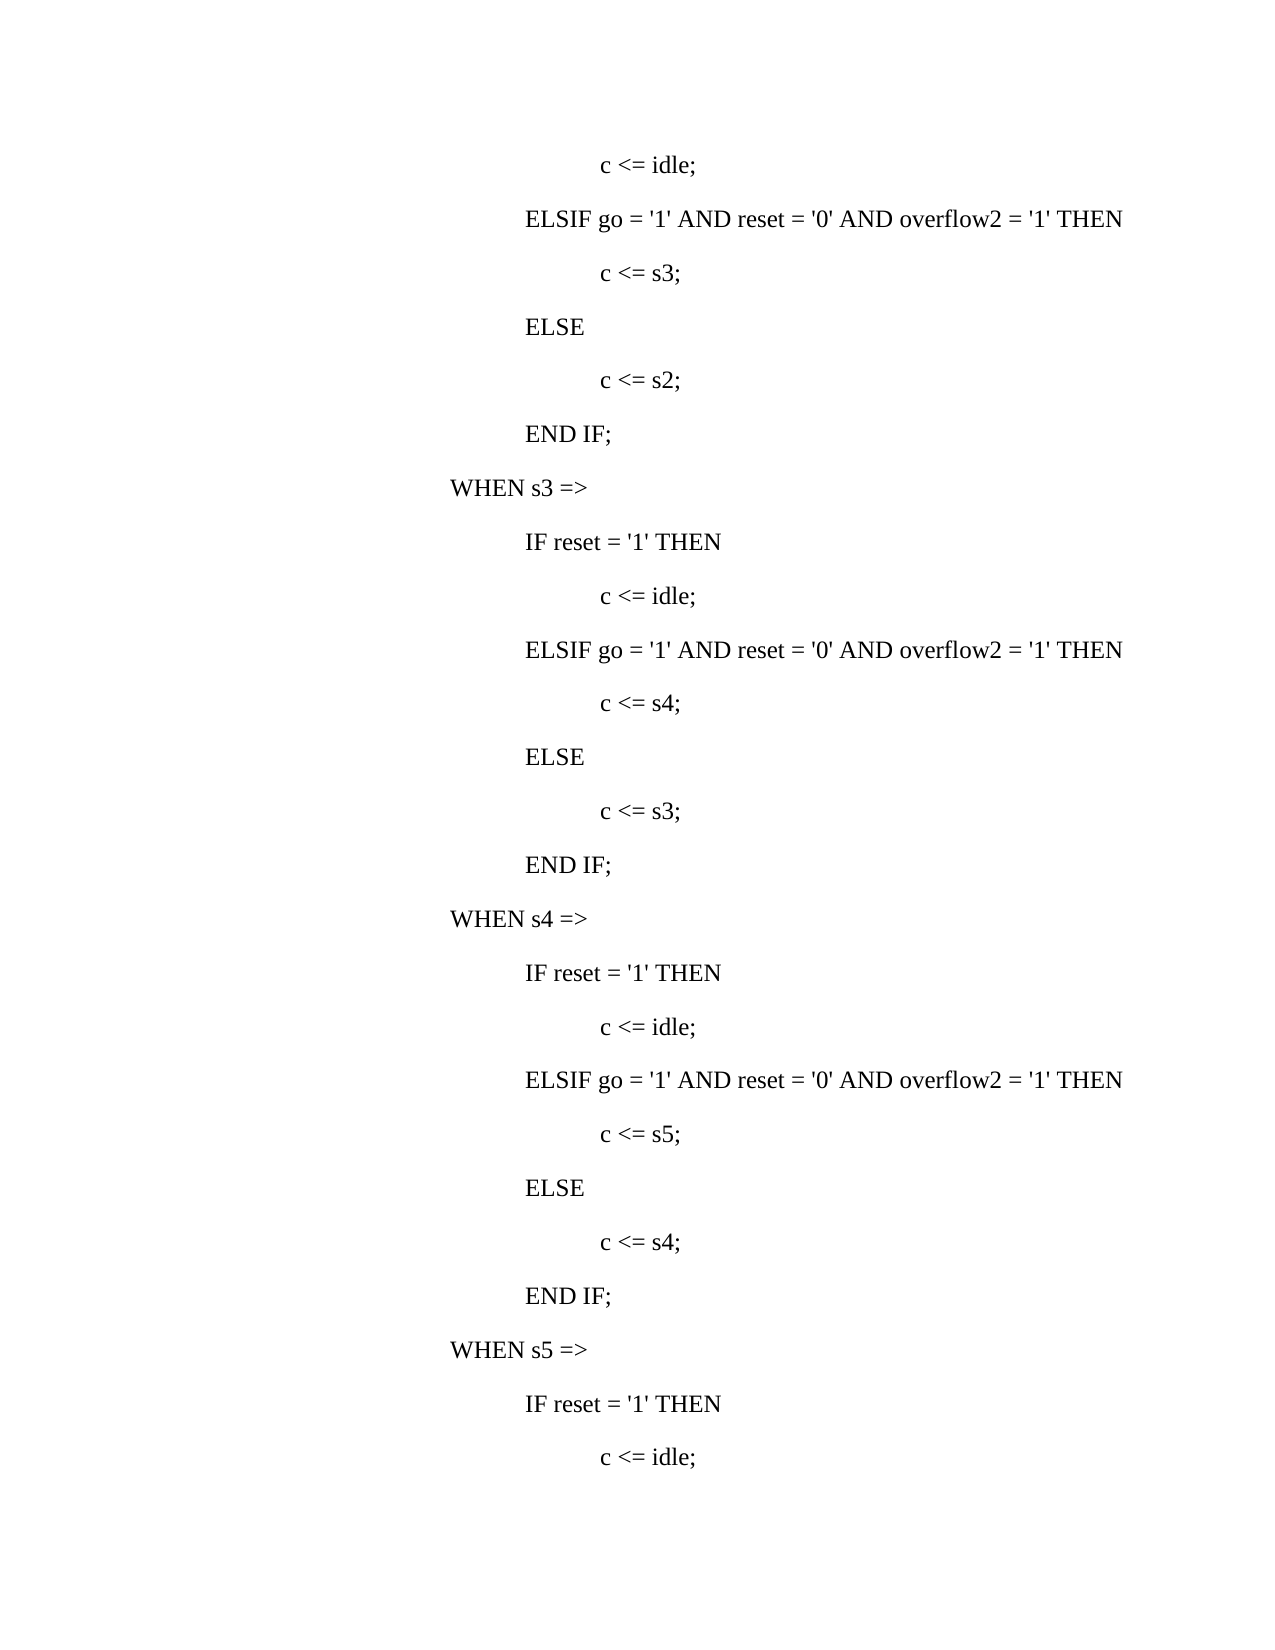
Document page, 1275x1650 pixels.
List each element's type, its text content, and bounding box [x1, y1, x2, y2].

text WHEN s4 => [225, 904, 1125, 933]
text c <= idle; [225, 1012, 1125, 1040]
text c <= idle; [225, 1442, 1125, 1471]
text IF reset = '1' THEN [225, 1389, 1125, 1417]
text c <= s4; [225, 1227, 1125, 1256]
text WHEN s5 => [225, 1335, 1125, 1363]
text ELSE [225, 742, 1125, 771]
text c <= s3; [225, 258, 1125, 286]
text ELSIF go = '1' AND reset = '0' AND overflow2 = '1' THEN [225, 1066, 1125, 1094]
text c <= s4; [225, 688, 1125, 717]
text END IF; [225, 419, 1125, 448]
text ELSE [225, 1173, 1125, 1202]
text ELSE [225, 312, 1125, 340]
text ELSIF go = '1' AND reset = '0' AND overflow2 = '1' THEN [225, 635, 1125, 663]
text c <= s5; [225, 1119, 1125, 1148]
text c <= idle; [225, 581, 1125, 609]
text IF reset = '1' THEN [225, 527, 1125, 556]
text IF reset = '1' THEN [225, 958, 1125, 987]
text ELSIF go = '1' AND reset = '0' AND overflow2 = '1' THEN [225, 204, 1125, 233]
text c <= s3; [225, 796, 1125, 825]
text c <= idle; [225, 150, 1125, 179]
text WHEN s3 => [225, 473, 1125, 502]
text END IF; [225, 850, 1125, 879]
text c <= s2; [225, 365, 1125, 394]
text END IF; [225, 1281, 1125, 1310]
